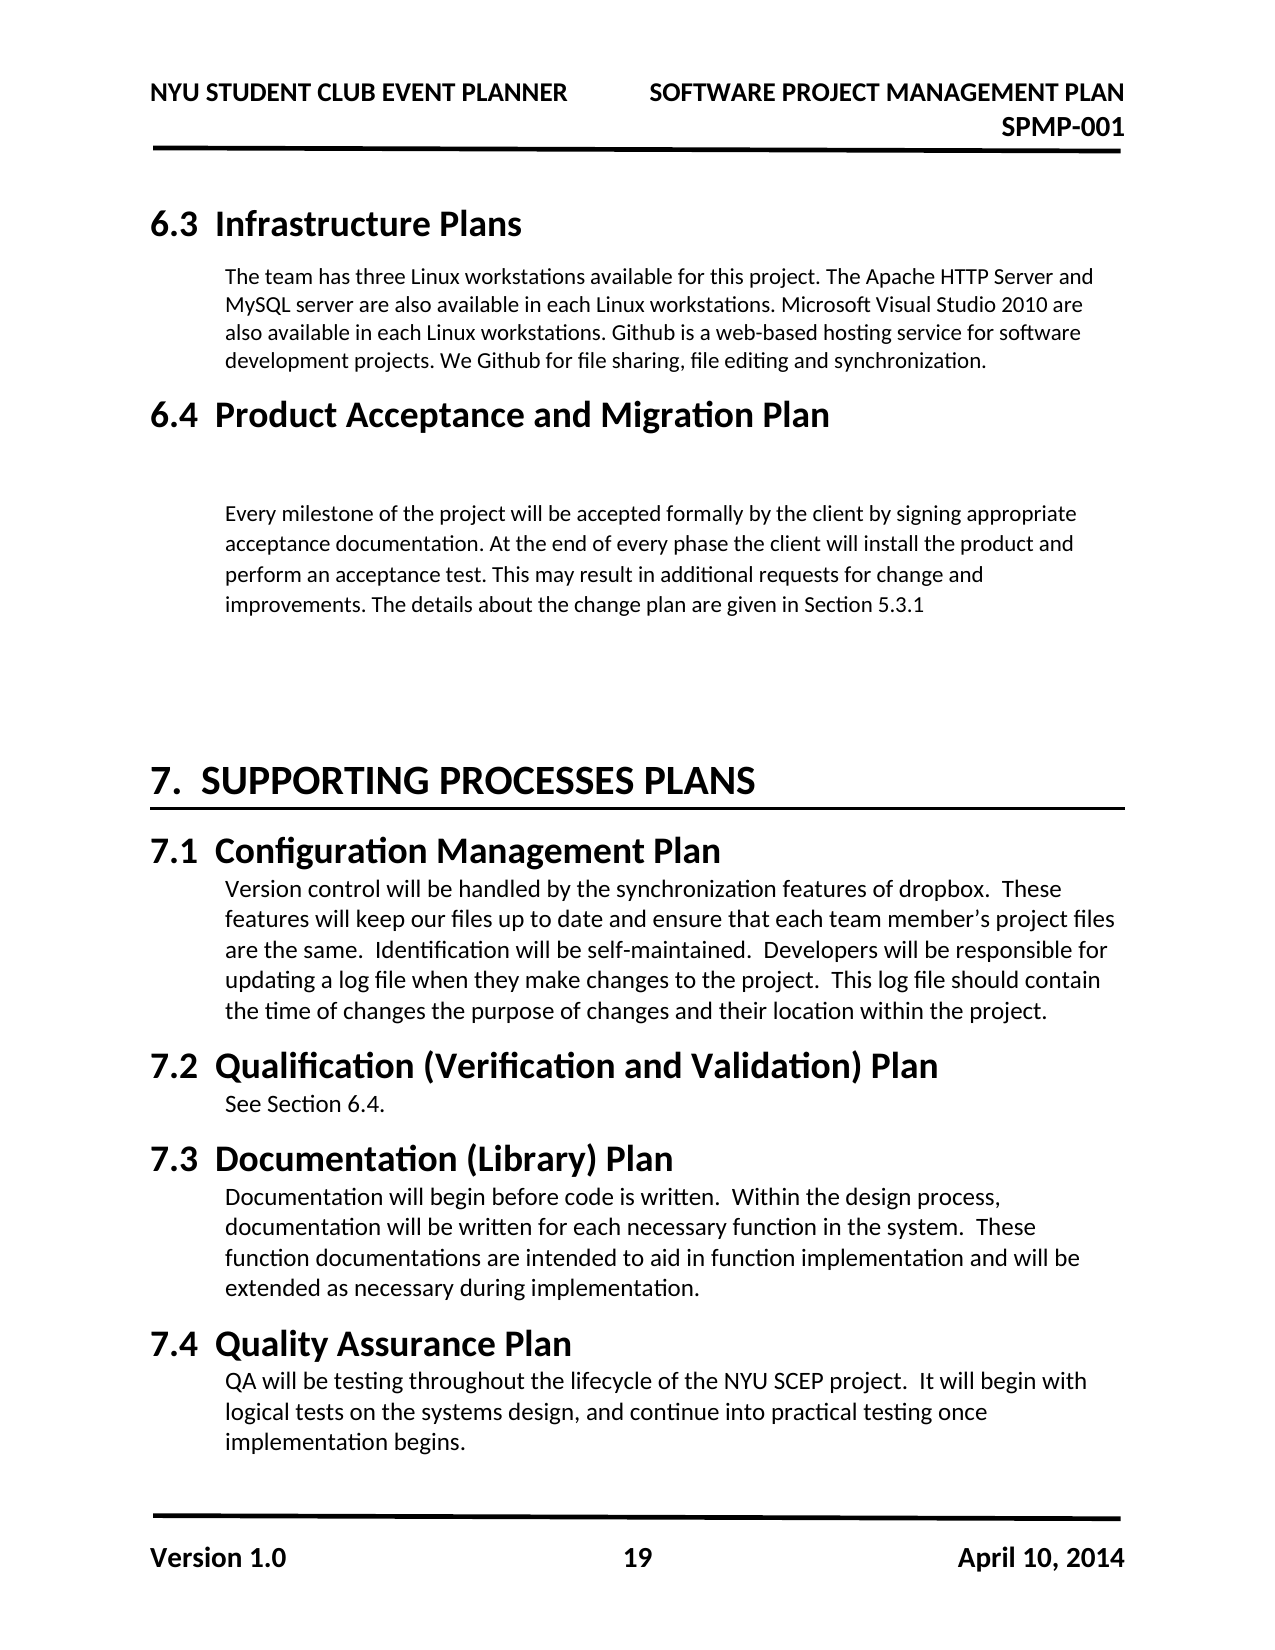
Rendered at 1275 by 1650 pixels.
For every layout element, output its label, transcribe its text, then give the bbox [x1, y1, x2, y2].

text 7.2 Qualification (Verification and Validation) Plan [150, 1042, 1125, 1088]
text See Section 6.4. [225, 1088, 1125, 1118]
text 7.3 Documentation (Library) Plan [150, 1135, 1125, 1181]
text Every milestone of the project will be accepted formally by the client by signing appropriate acceptance documentation. At the end of every phase the client will install the product and perform an acceptance test. This may result in additional requests for change and improvements. The details about the change plan are given in Section 5.3.1 [225, 499, 1125, 618]
text 6.4 Product Acceptance and Migration Plan [150, 391, 1125, 437]
text Documentation will begin before code is written. Within the design process, documentation will be written for each necessary function in the system. These function documentations are intended to aid in function implementation and will be extended as necessary during implementation. [225, 1181, 1125, 1303]
text QA will be testing throughout the lifecycle of the NYU SCEP project. It will begin with logical tests on the systems design, and continue into practical testing once implementation begins. [225, 1365, 1125, 1457]
text Version control will be handled by the synchronization features of dropbox. These features will keep our files up to date and ensure that each team member’s project files are the same. Identification will be self-maintained. Developers will be responsible for updating a log file when they make changes to the project. This log file should contain the time of changes the purpose of changes and their location within the project. [225, 873, 1125, 1025]
text 7. SUPPORTING PROCESSES PLANS [150, 754, 1125, 807]
text The team has three Linux workstations available for this project. The Apache HTTP Server and MySQL server are also available in each Linux workstations. Microsoft Visual Studio 2010 are also available in each Linux workstations. Github is a web-based hosting service for software development projects. We Github for file sharing, file editing and synchronization. [225, 262, 1125, 374]
text 6.3 Infrastructure Plans [150, 200, 1125, 246]
text 7.1 Configuration Management Plan [150, 827, 1125, 873]
text 7.4 Quality Assurance Plan [150, 1319, 1125, 1365]
